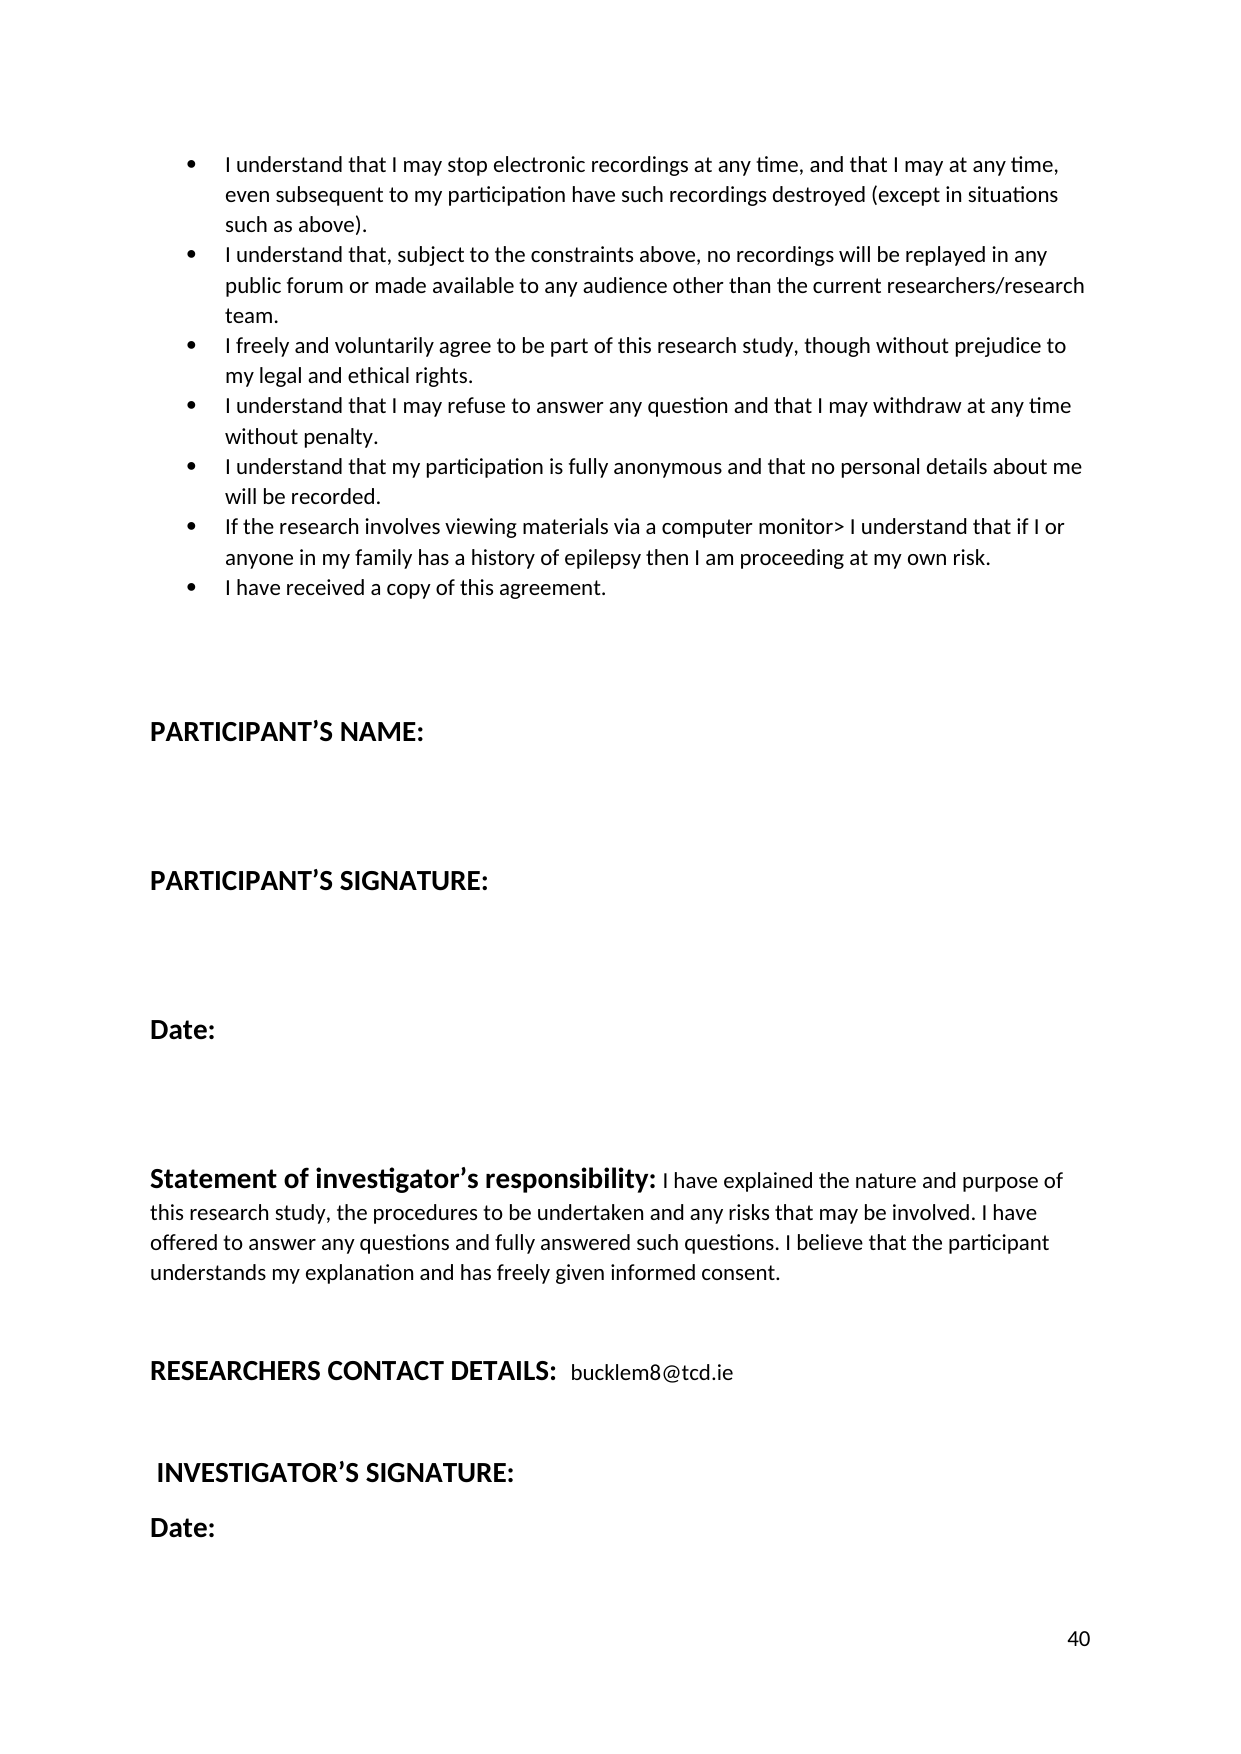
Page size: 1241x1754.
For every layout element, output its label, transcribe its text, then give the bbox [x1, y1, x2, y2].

text RESEARCHERS CONTACT DETAILS: bucklem8@tcd.ie [150, 1352, 1090, 1388]
text PARTICIPANT’S SIGNATURE: [150, 862, 1090, 898]
text Date: [150, 1509, 1090, 1545]
list I understand that I may stop electronic recordings at any time, and that I may at any time, even subsequent to my participation have such recordings destroyed (except in situations such as above). [187, 150, 1090, 238]
list I understand that, subject to the constraints above, no recordings will be replayed in any public forum or made available to any audience other than the current researchers/research team. [187, 241, 1090, 329]
list I understand that my participation is fully anonymous and that no personal details about me will be recorded. [187, 452, 1090, 510]
list I understand that I may refuse to answer any question and that I may withdraw at any time without penalty. [187, 392, 1090, 450]
text PARTICIPANT’S NAME: [150, 713, 1090, 749]
text Statement of investigator’s responsibility: I have explained the nature and purpose of this research study, the procedures to be undertaken and any risks that may be involved. I have offered to answer any questions and fully answered such questions. I believe that the participant understands my explanation and has freely given informed consent. [150, 1160, 1090, 1286]
list I freely and voluntarily agree to be part of this research study, though without prejudice to my legal and ethical rights. [187, 331, 1090, 389]
list If the research involves viewing materials via a computer monitor> I understand that if I or anyone in my family has a history of epilepsy then I am proceeding at my own risk. [187, 512, 1090, 571]
list I have received a copy of this agreement. [187, 573, 1090, 601]
text INVESTIGATOR’S SIGNATURE: [150, 1454, 1090, 1490]
text Date: [150, 1011, 1090, 1047]
